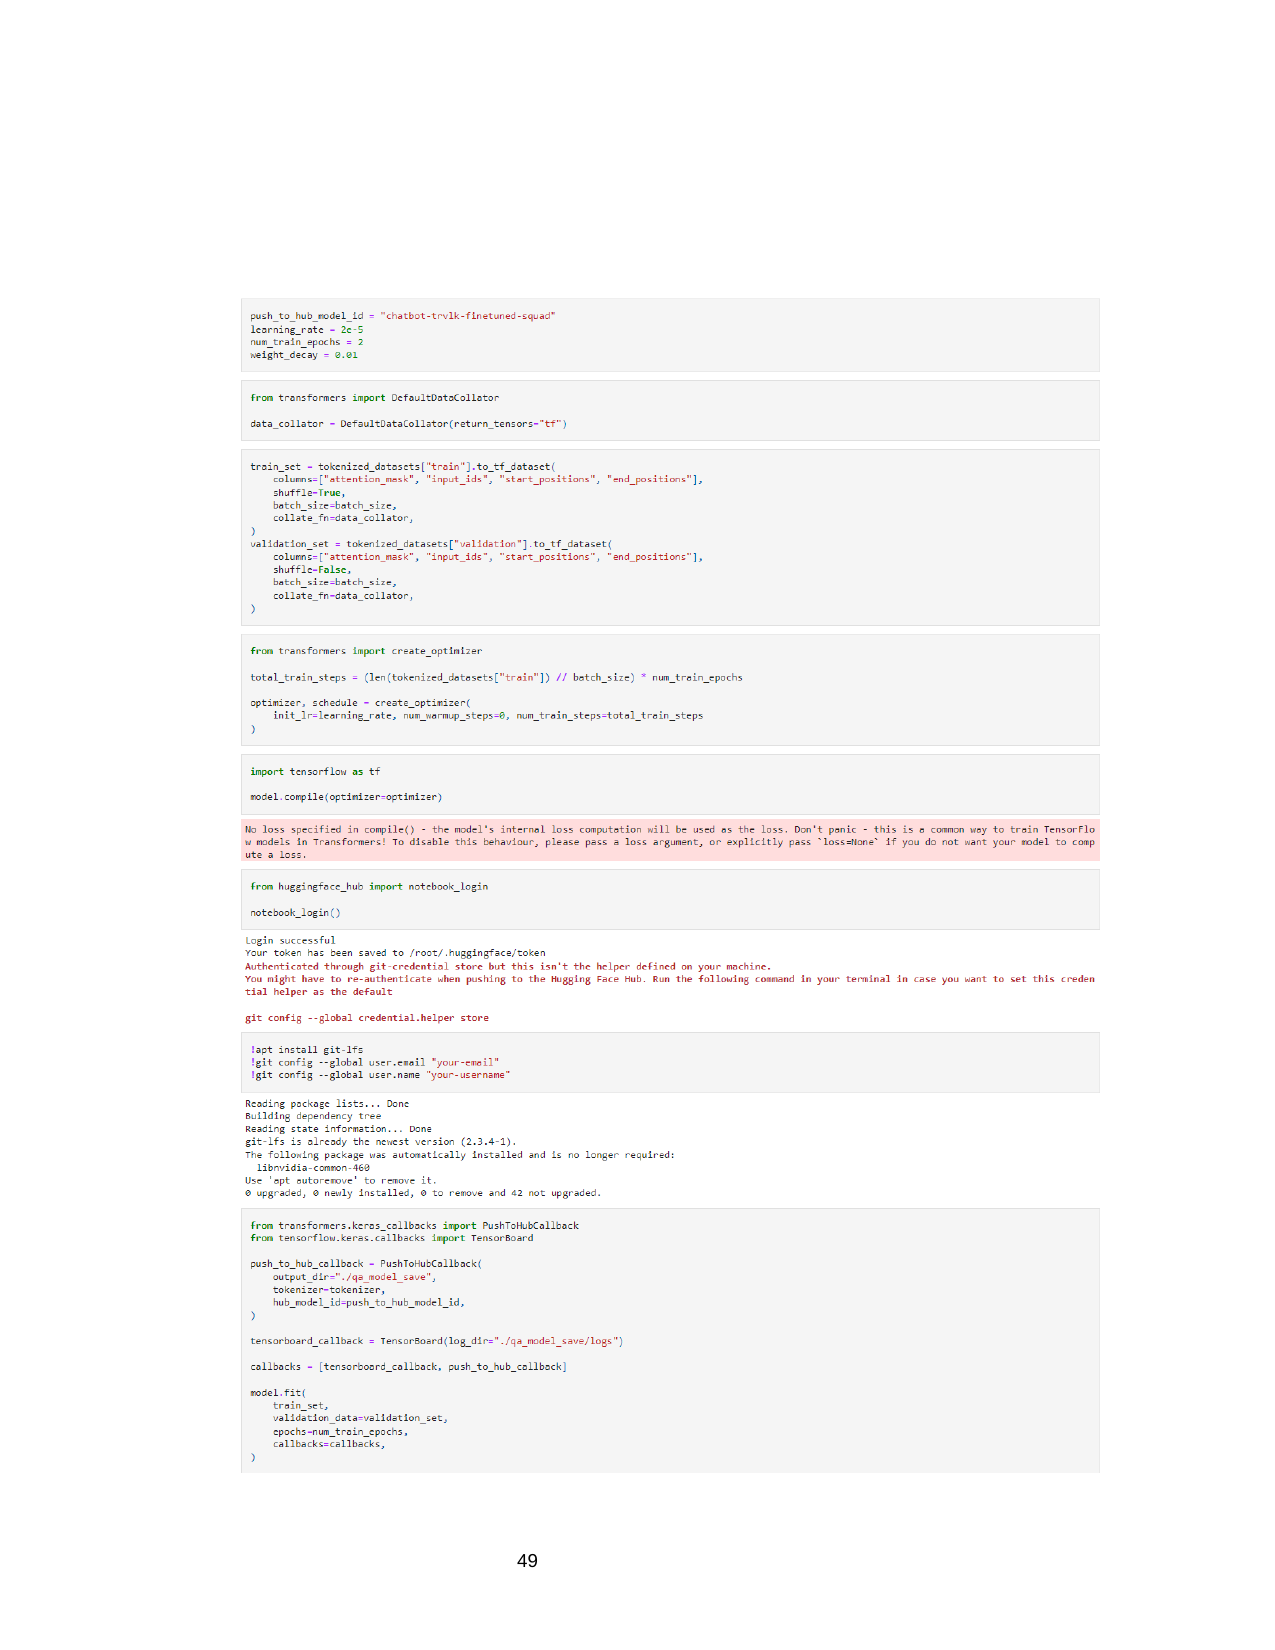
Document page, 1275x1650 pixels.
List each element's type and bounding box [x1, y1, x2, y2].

picture [236, 295, 1107, 1473]
